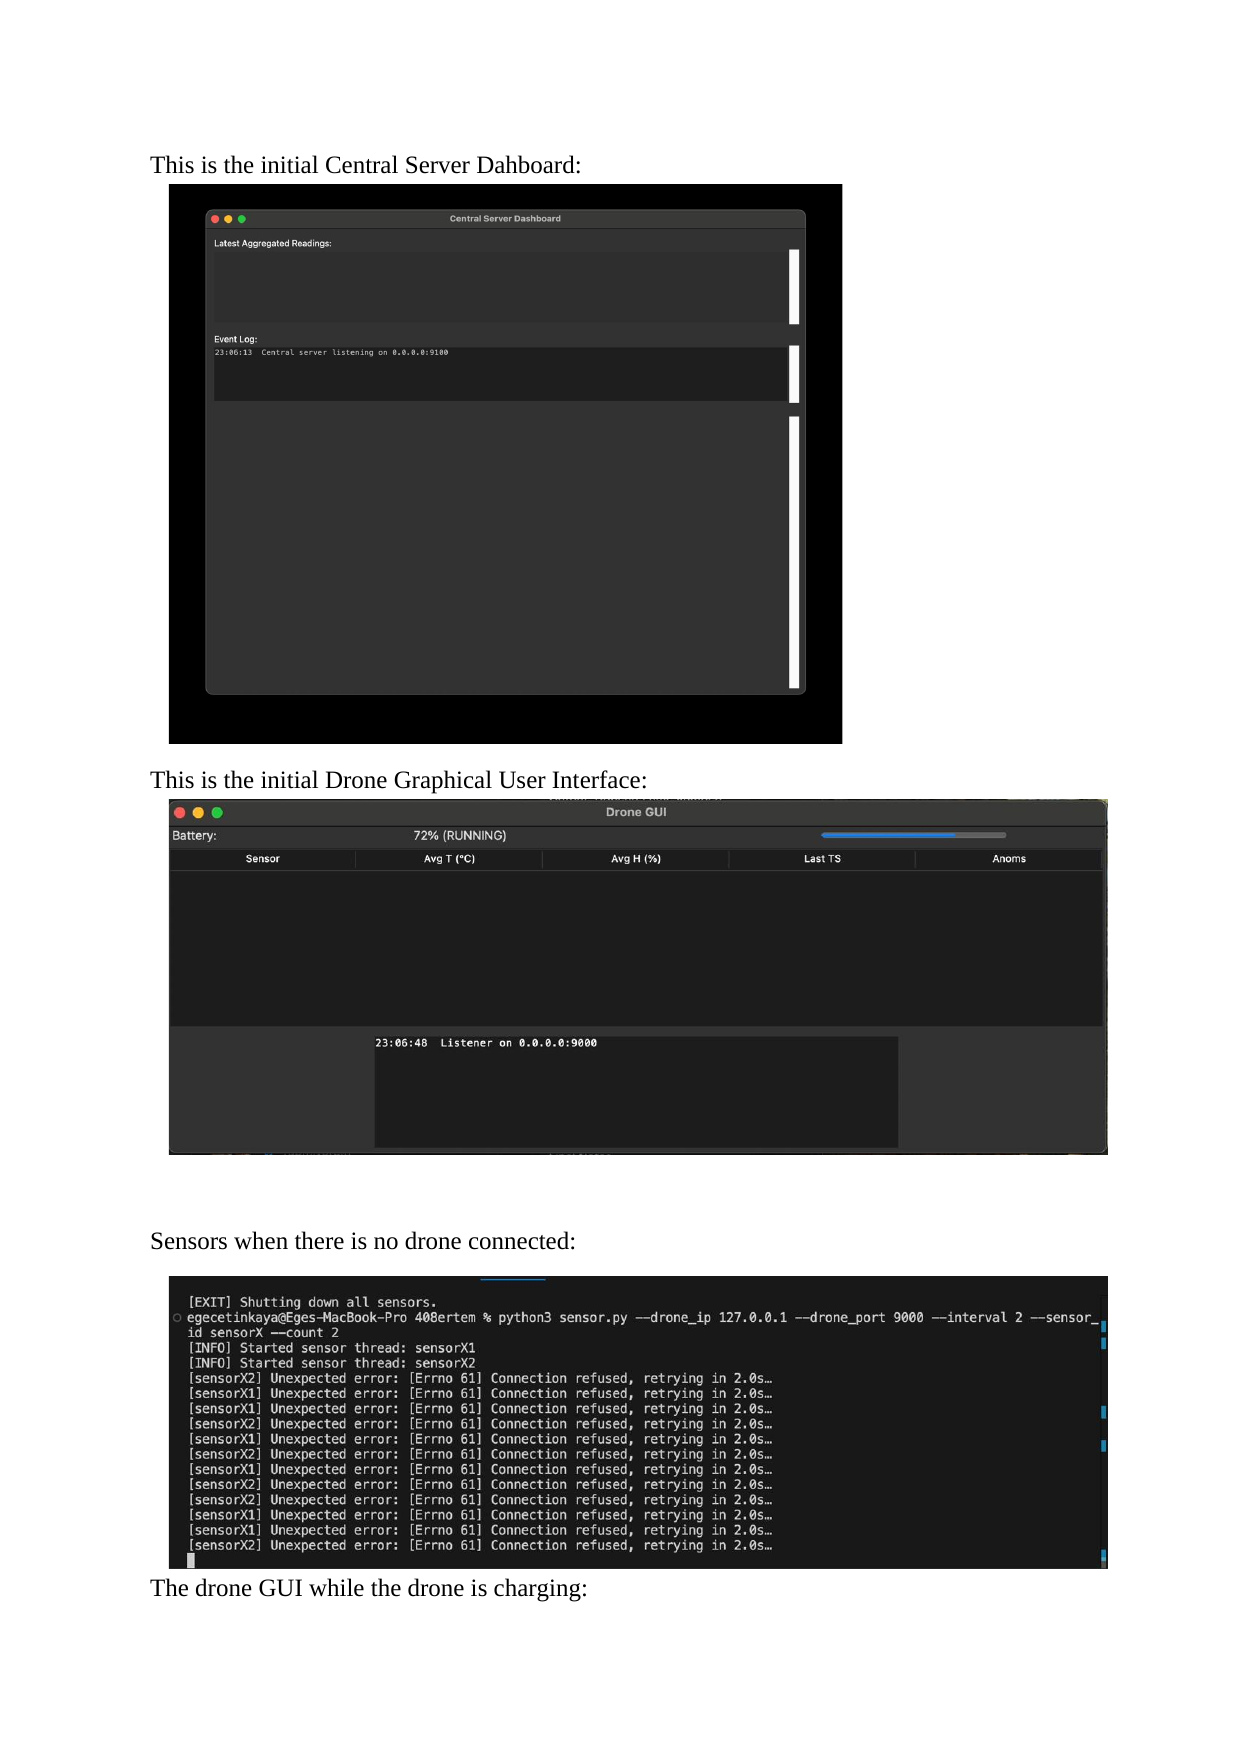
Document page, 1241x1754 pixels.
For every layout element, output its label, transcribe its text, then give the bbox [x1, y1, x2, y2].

text This is the initial Drone Graphical User Interface: [150, 765, 1090, 1154]
text Sensors when there is no drone connected: [150, 1226, 1090, 1255]
text This is the initial Central Server Dahboard: [150, 150, 1090, 743]
text The drone GUI while the drone is charging: [150, 1276, 1090, 1602]
